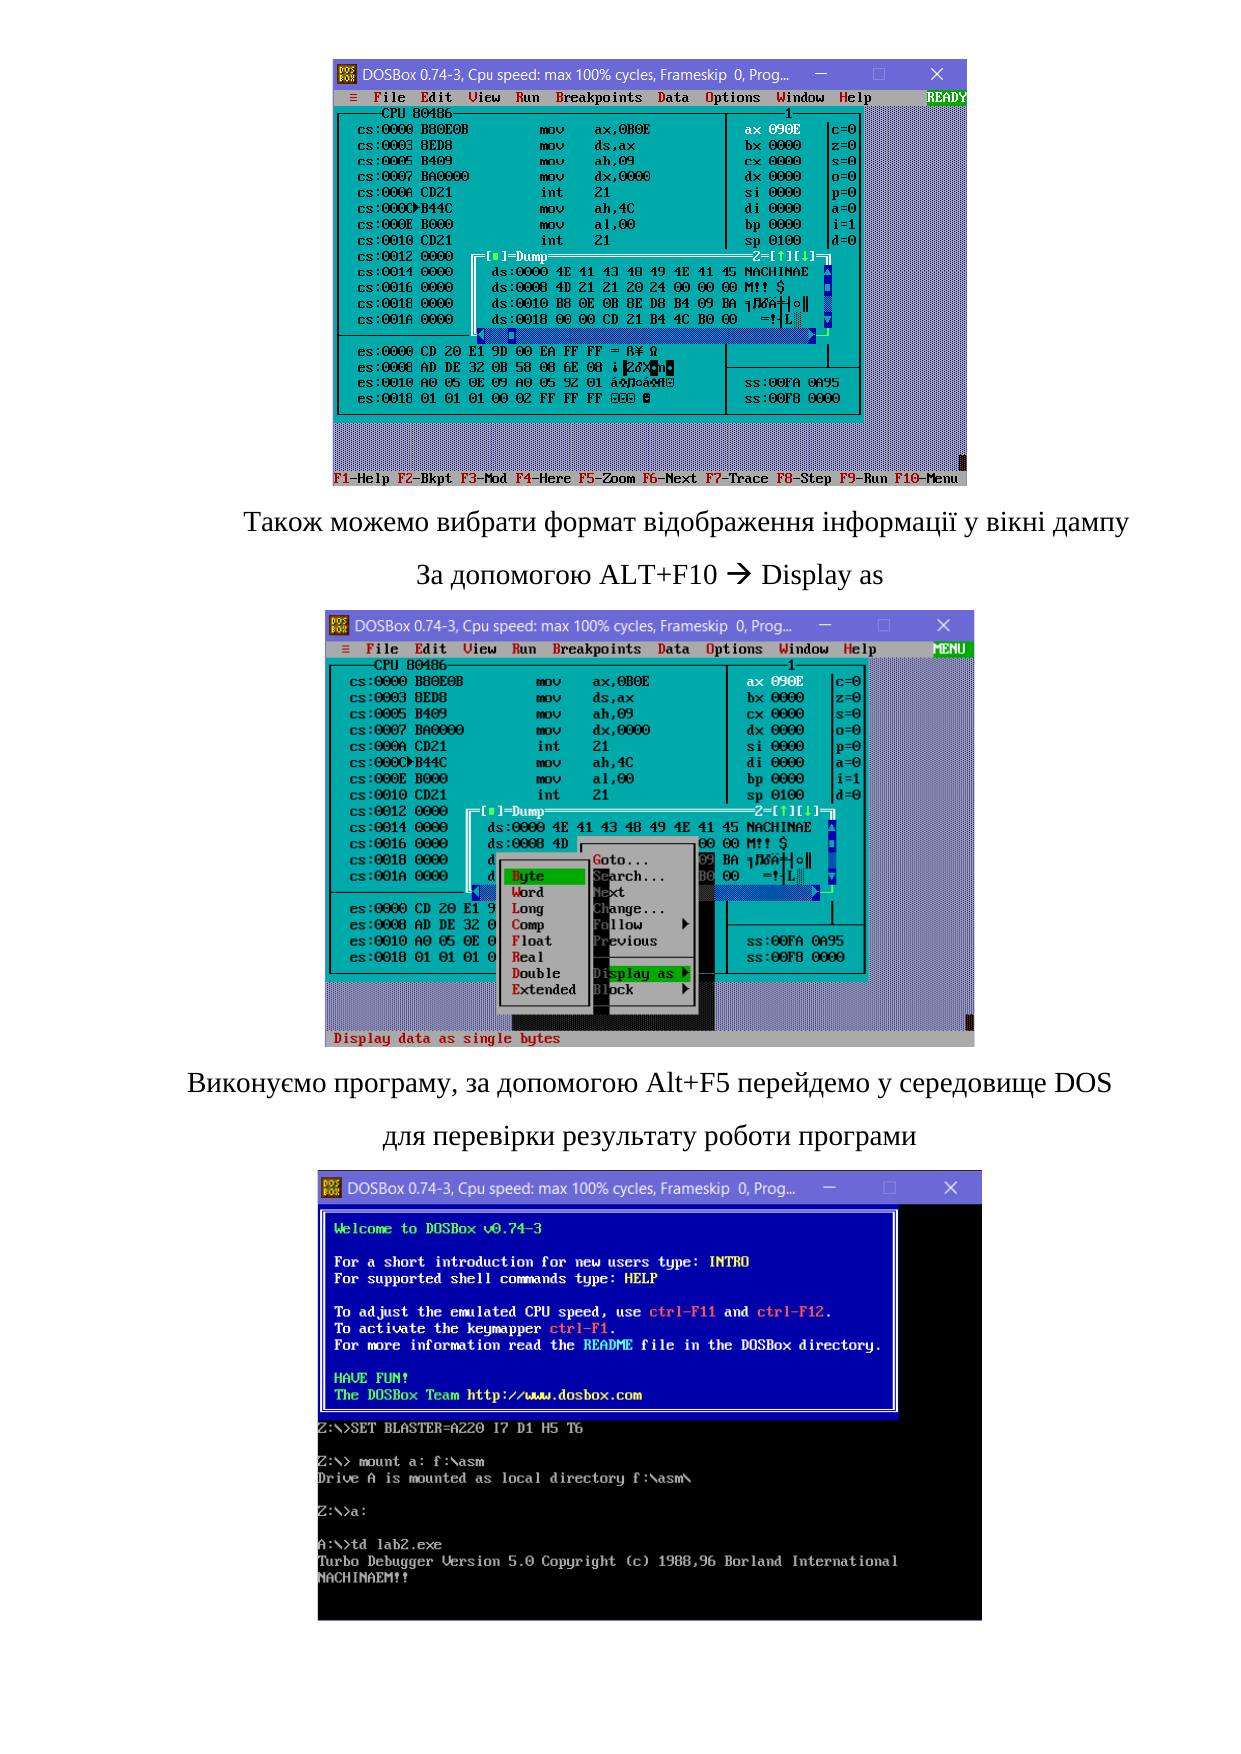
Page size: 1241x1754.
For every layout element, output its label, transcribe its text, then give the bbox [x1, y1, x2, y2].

picture [317, 1170, 982, 1621]
text для перевірки результату роботи програми [118, 1118, 1181, 1152]
text Виконуємо програму, за допомогою Alt+F5 перейдемо у середовище DOS [118, 1065, 1181, 1099]
text Також можемо вибрати формат відображення інформації у вікні дампу [118, 504, 1181, 538]
text За допомогою ALT+F10 Display as [118, 557, 1181, 591]
picture [332, 59, 967, 486]
picture [324, 610, 975, 1047]
